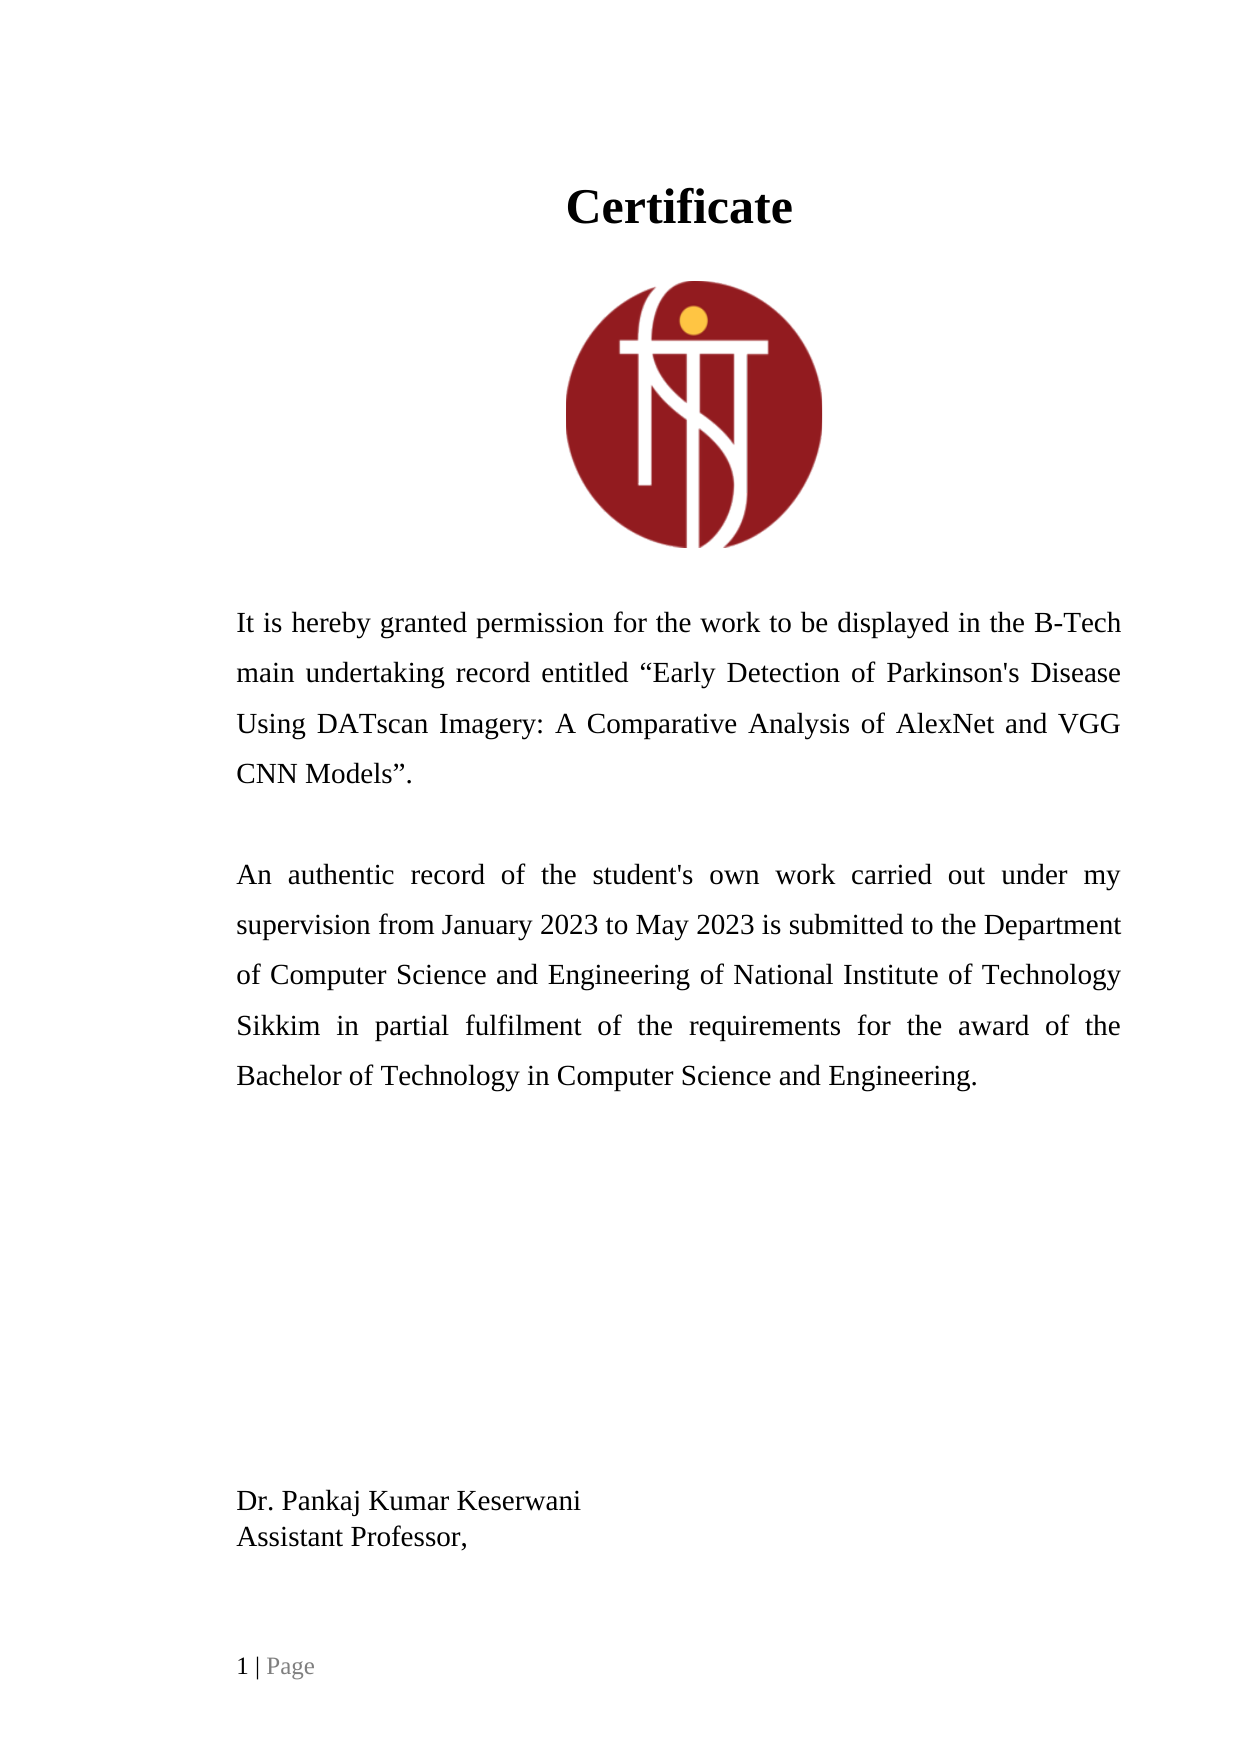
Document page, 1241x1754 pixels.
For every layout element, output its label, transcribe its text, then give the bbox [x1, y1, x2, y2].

text Dr. Pankaj Kumar Keserwani [236, 1483, 1122, 1516]
text Assistant Professor, [236, 1519, 1122, 1553]
text It is hereby granted permission for the work to be displayed in the B-Tech main undertaking record entitled “Early Detection of Parkinson's Disease Using DATscan Imagery: A Comparative Analysis of AlexNet and VGG CNN Models”. [236, 605, 1122, 790]
text Certificate [236, 177, 1122, 235]
text An authentic record of the student's own work carried out under my supervision from January 2023 to May 2023 is submitted to the Department of Computer Science and Engineering of National Institute of Technology Sikkim in partial fulfilment of the requirements for the award of the Bachelor of Technology in Computer Science and Engineering. [236, 857, 1122, 1092]
picture [566, 281, 823, 548]
